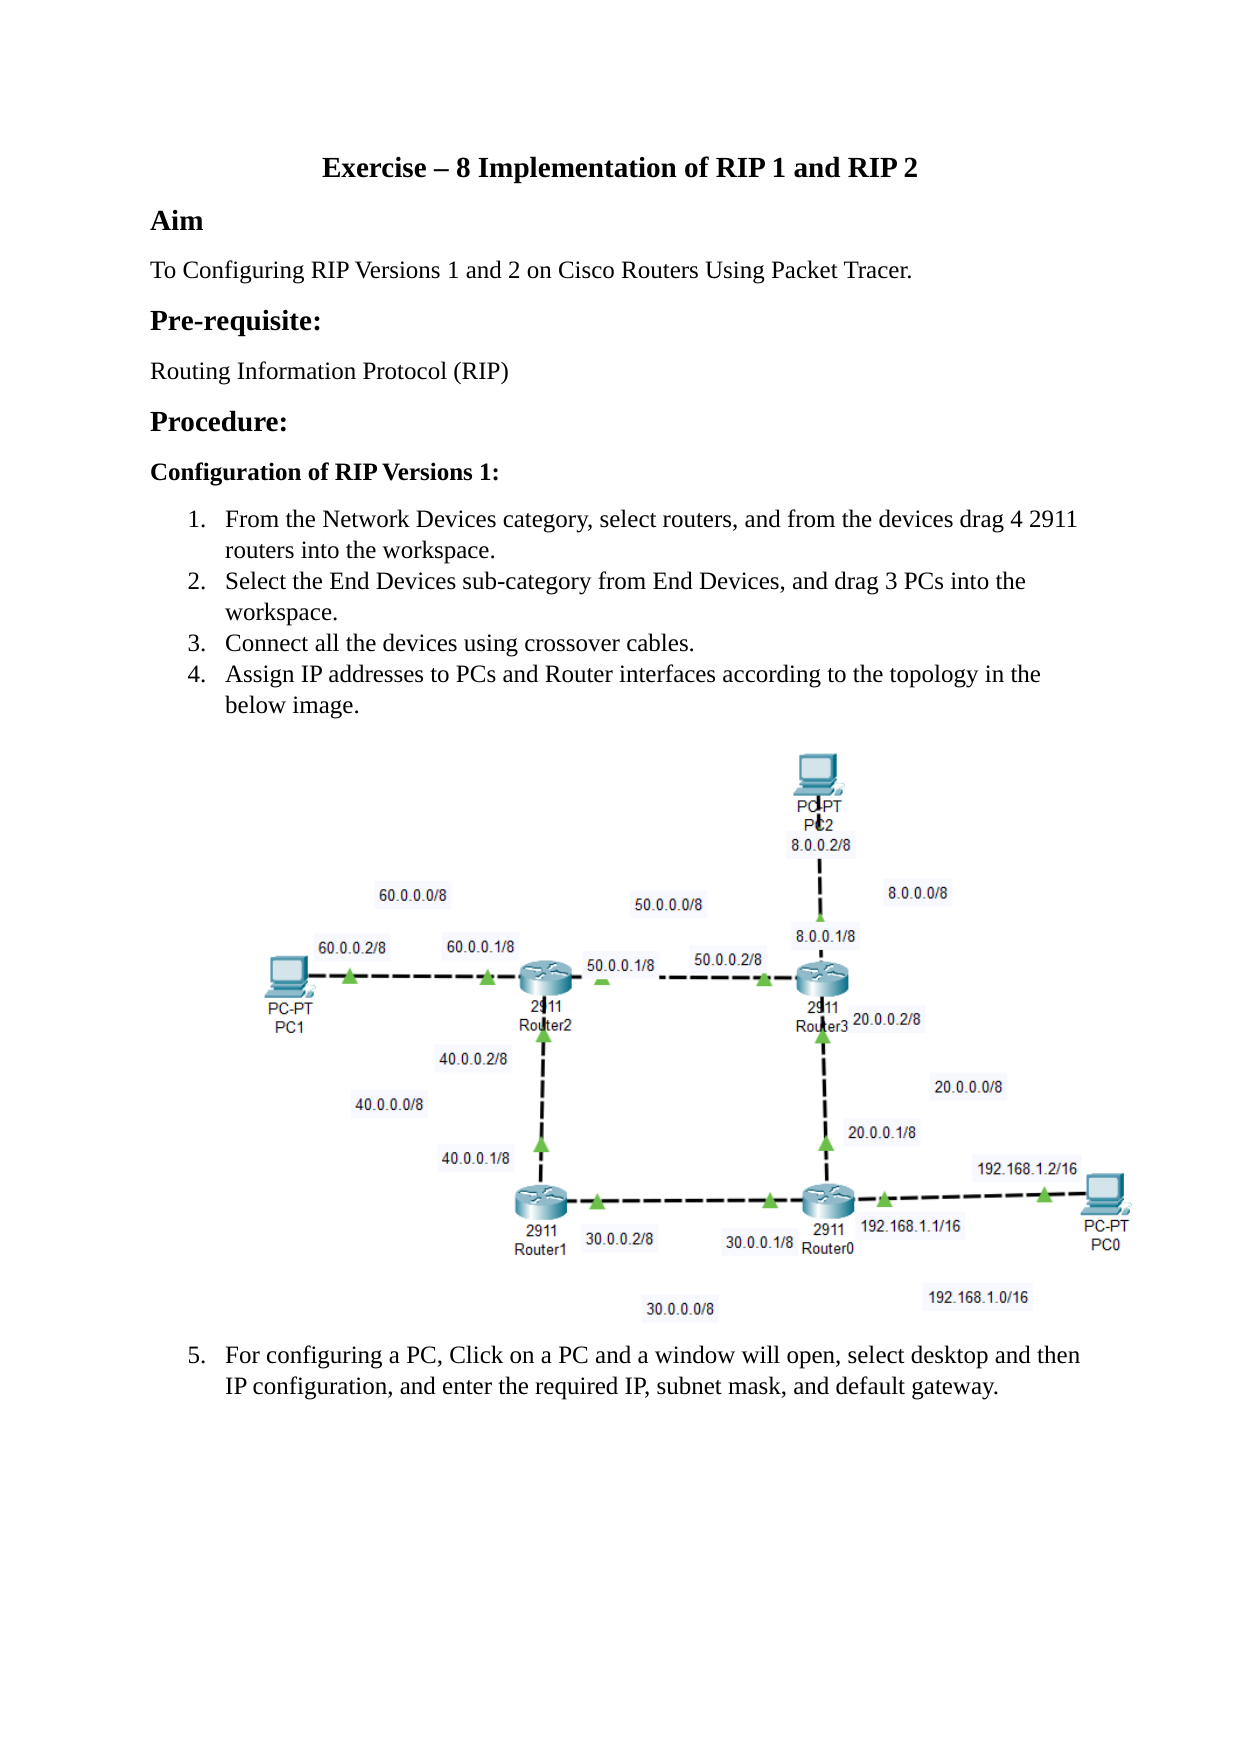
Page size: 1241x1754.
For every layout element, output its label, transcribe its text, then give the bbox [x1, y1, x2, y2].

list For configuring a PC, Click on a PC and a window will open, select desktop and then IP configuration, and enter the required IP, subnet mask, and default gateway. [187, 1340, 1090, 1400]
list Select the End Devices sub-category from End Devices, and drag 3 PCs into the workspace. [187, 566, 1090, 626]
text Configuration of RIP Versions 1: [150, 457, 1090, 485]
text To Configuring RIP Versions 1 and 2 on Cisco Routers Using Packet Tracer. [150, 256, 1090, 284]
text Routing Information Protocol (RIP) [150, 356, 1090, 385]
text Procedure: [150, 404, 1090, 437]
list From the Network Devices category, select routers, and from the devices drag 4 2911 routers into the workspace. [187, 504, 1090, 564]
text Aim [150, 203, 1090, 236]
picture [225, 721, 1166, 1338]
list Connect all the devices using crossover cables. [187, 628, 1090, 657]
text Pre-requisite: [150, 303, 1090, 337]
text Exercise – 8 Implementation of RIP 1 and RIP 2 [150, 150, 1090, 183]
